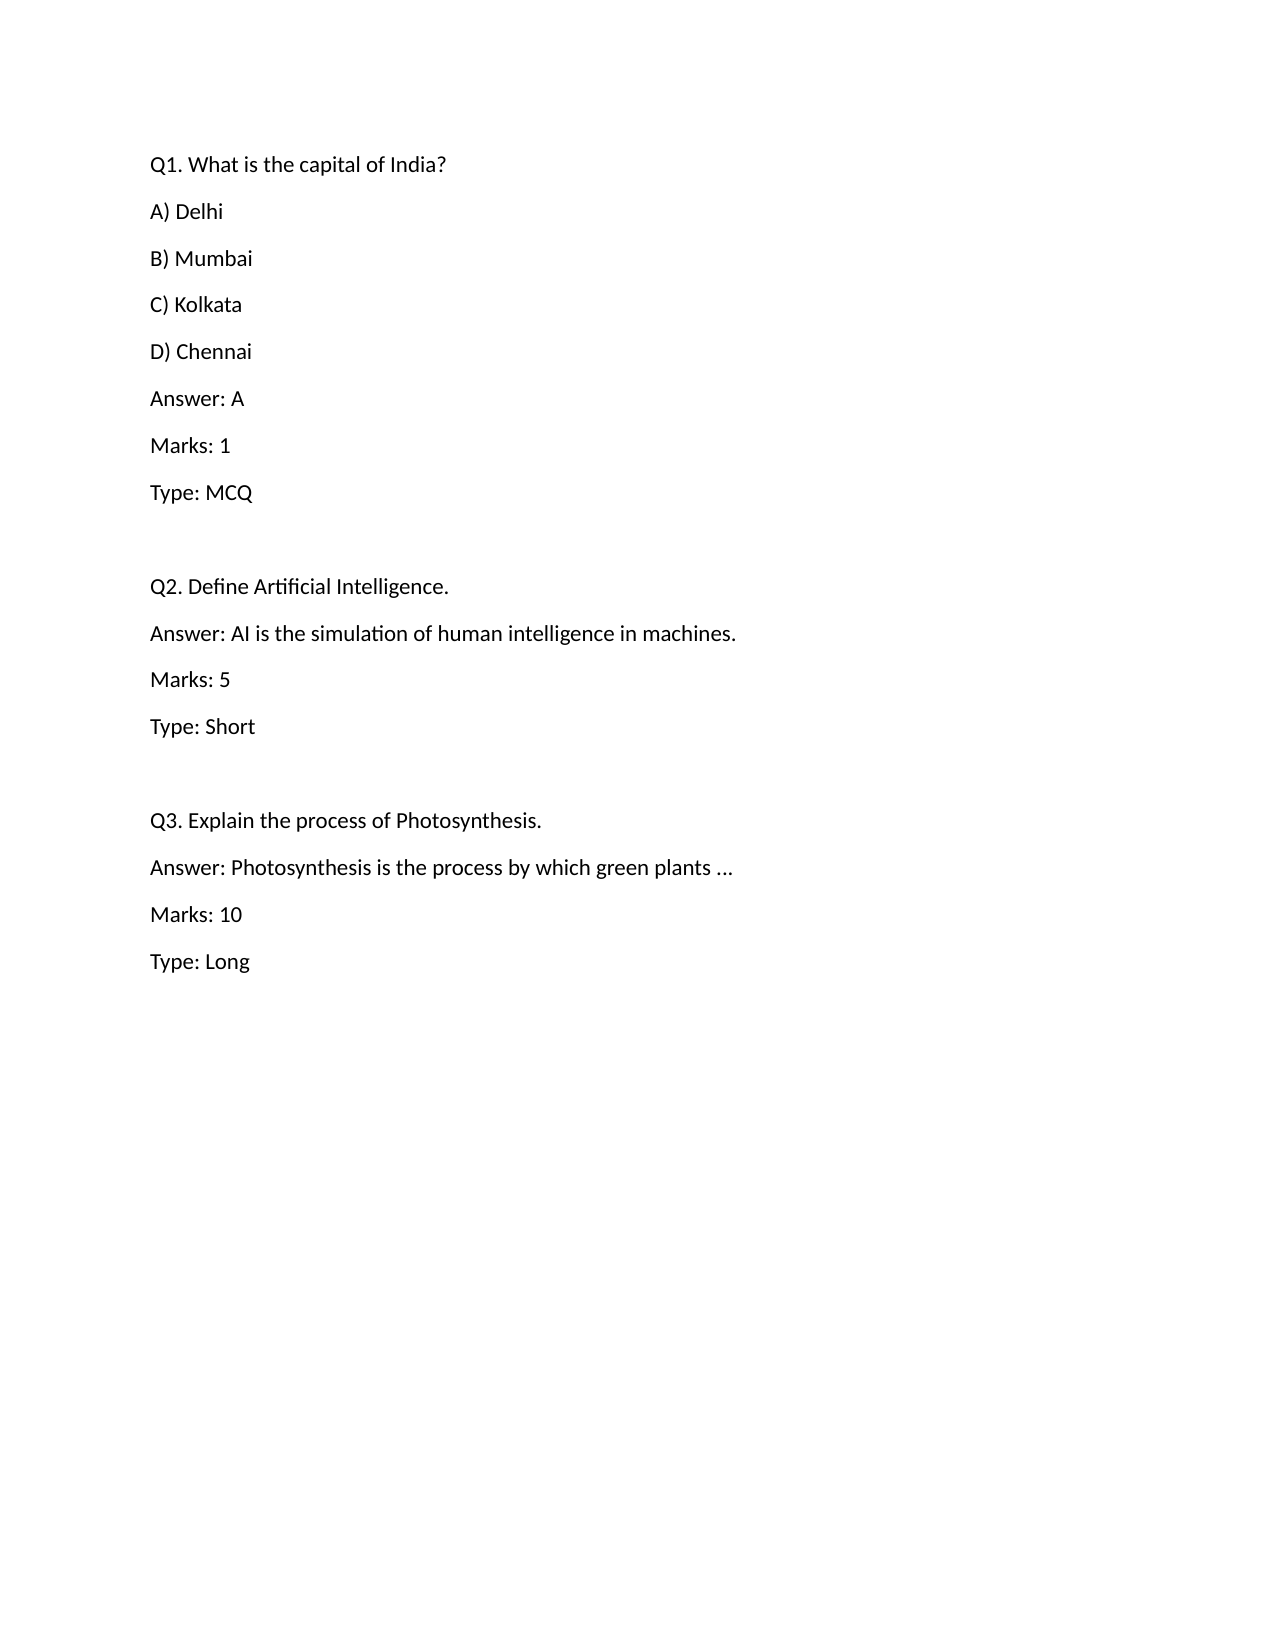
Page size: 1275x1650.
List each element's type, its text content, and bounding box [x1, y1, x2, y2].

text C) Kolkata [150, 291, 1125, 319]
text Q1. What is the capital of India? [150, 150, 1125, 178]
text Answer: Photosynthesis is the process by which green plants ... [150, 853, 1125, 881]
text Answer: AI is the simulation of human intelligence in machines. [150, 619, 1125, 647]
text Marks: 10 [150, 900, 1125, 928]
text B) Mumbai [150, 244, 1125, 272]
text Q2. Define Artificial Intelligence. [150, 572, 1125, 600]
text Type: Short [150, 712, 1125, 741]
text A) Delhi [150, 197, 1125, 225]
text Q3. Explain the process of Photosynthesis. [150, 806, 1125, 834]
text D) Chennai [150, 337, 1125, 366]
text Type: Long [150, 947, 1125, 975]
text Answer: A [150, 384, 1125, 412]
text Marks: 5 [150, 666, 1125, 694]
text Type: MCQ [150, 478, 1125, 506]
text Marks: 1 [150, 431, 1125, 459]
